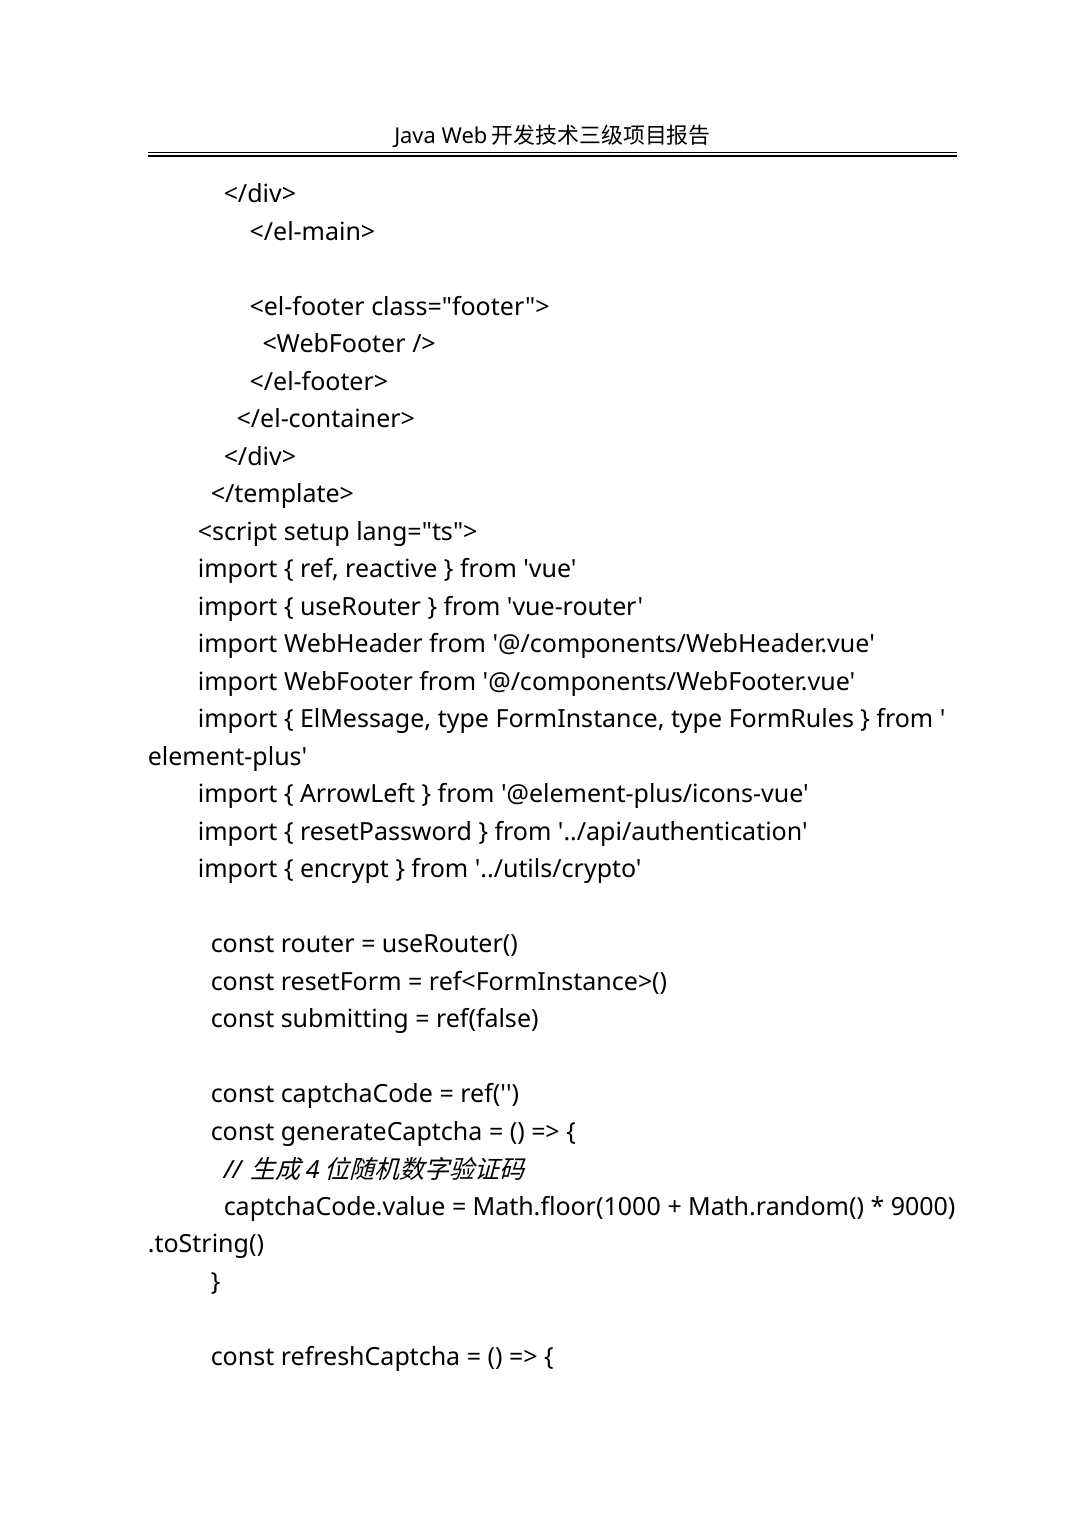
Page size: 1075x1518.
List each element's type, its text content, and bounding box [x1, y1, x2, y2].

text } [148, 1262, 957, 1299]
text </template> [148, 474, 957, 512]
text const router = useRouter() [148, 924, 957, 962]
text </div> [148, 437, 957, 474]
text <script setup lang="ts"> [148, 512, 957, 549]
text <WebFooter /> [148, 324, 957, 362]
text <el-footer class="footer"> [148, 287, 957, 324]
text import { useRouter } from 'vue-router' [148, 587, 957, 624]
text </el-main> [148, 212, 957, 249]
text import { ElMessage, type FormInstance, type FormRules } from 'element-plus' [148, 699, 957, 774]
text </el-container> [148, 399, 957, 437]
text captchaCode.value = Math.floor(1000 + Math.random() * 9000).toString() [148, 1187, 957, 1262]
text const captchaCode = ref('') [148, 1074, 957, 1112]
text import { ref, reactive } from 'vue' [148, 549, 957, 587]
text </div> [148, 174, 957, 212]
text import { ArrowLeft } from '@element-plus/icons-vue' [148, 774, 957, 812]
text import { encrypt } from '../utils/crypto' [148, 849, 957, 887]
text </el-footer> [148, 362, 957, 399]
text import WebHeader from '@/components/WebHeader.vue' [148, 624, 957, 662]
text const resetForm = ref<FormInstance>() [148, 962, 957, 999]
text const generateCaptcha = () => { [148, 1112, 957, 1149]
text const submitting = ref(false) [148, 999, 957, 1037]
text import { resetPassword } from '../api/authentication' [148, 812, 957, 849]
text import WebFooter from '@/components/WebFooter.vue' [148, 662, 957, 699]
text const refreshCaptcha = () => { [148, 1337, 957, 1374]
text // 生成4位随机数字验证码 [148, 1149, 957, 1187]
